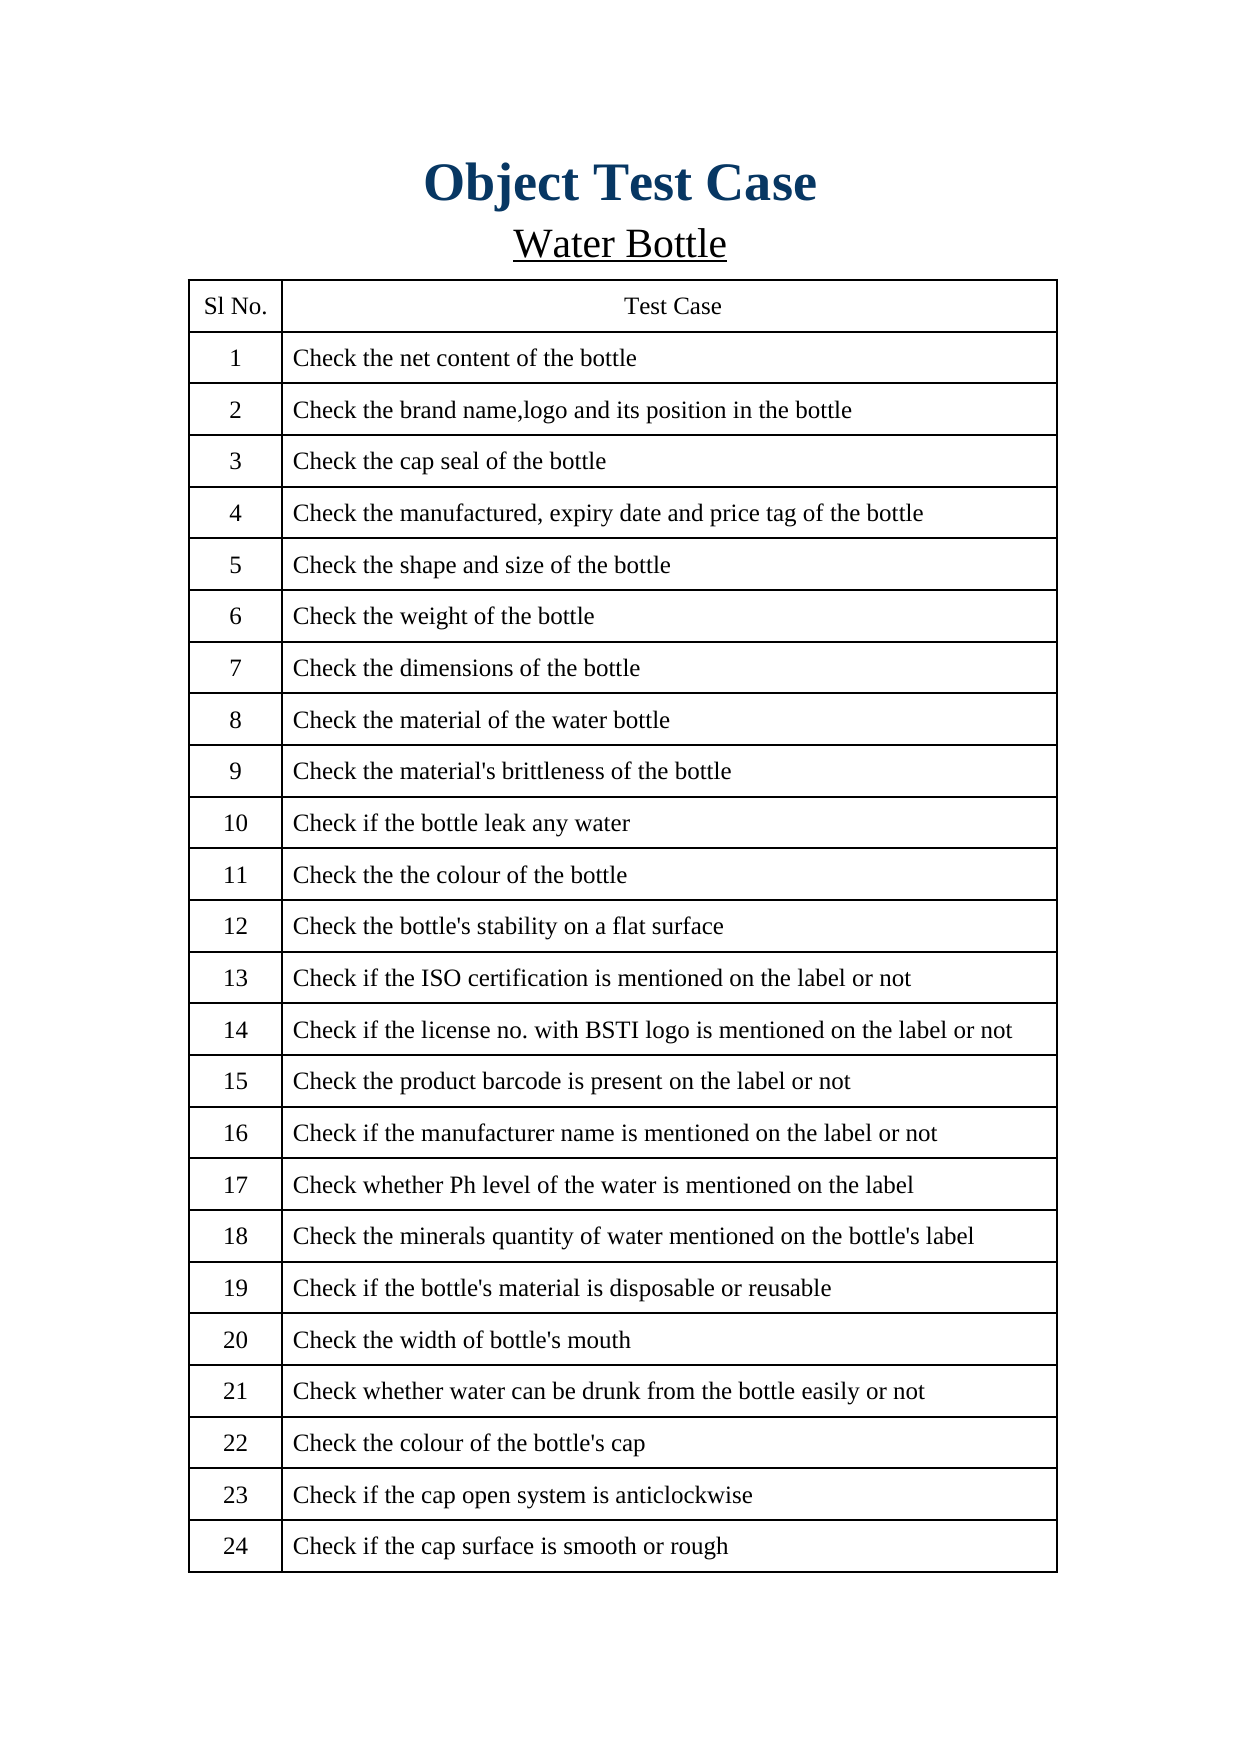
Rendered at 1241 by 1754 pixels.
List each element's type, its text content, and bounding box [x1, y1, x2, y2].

table_cell 12 [190, 901, 281, 951]
table_cell 9 [190, 746, 281, 796]
table_cell Check whether Ph level of the water is mentioned on the label [283, 1159, 1056, 1209]
table_cell 20 [190, 1314, 281, 1364]
table_cell Check the shape and size of the bottle [283, 539, 1056, 589]
table_cell 24 [190, 1521, 281, 1571]
table_cell 23 [190, 1469, 281, 1519]
table_cell Check the material of the water bottle [283, 694, 1056, 744]
subtitle Water Bottle [150, 218, 1090, 266]
table_cell Check the width of bottle's mouth [283, 1314, 1056, 1364]
table_cell Check if the bottle leak any water [283, 798, 1056, 847]
table_cell Check the cap seal of the bottle [283, 436, 1056, 486]
table_cell 18 [190, 1211, 281, 1261]
table_cell Check if the ISO certification is mentioned on the label or not [283, 953, 1056, 1002]
table_cell Check if the bottle's material is disposable or reusable [283, 1263, 1056, 1312]
table_cell Check if the cap open system is anticlockwise [283, 1469, 1056, 1519]
table_cell Check if the cap surface is smooth or rough [283, 1521, 1056, 1571]
table_cell Check the minerals quantity of water mentioned on the bottle's label [283, 1211, 1056, 1261]
table_cell Check the colour of the bottle's cap [283, 1418, 1056, 1467]
table_cell 21 [190, 1366, 281, 1416]
table_cell 6 [190, 591, 281, 641]
title Object Test Case [150, 150, 1090, 212]
table_cell 10 [190, 798, 281, 847]
table_cell 8 [190, 694, 281, 744]
table_cell Check the material's brittleness of the bottle [283, 746, 1056, 796]
table_cell 11 [190, 849, 281, 899]
table_cell 1 [190, 333, 281, 382]
table_cell Check the weight of the bottle [283, 591, 1056, 641]
table_cell Check the net content of the bottle [283, 333, 1056, 382]
table_header Test Case [283, 281, 1056, 331]
table_cell 7 [190, 643, 281, 692]
table_cell 3 [190, 436, 281, 486]
table_header Sl No. [190, 281, 281, 331]
table_cell Check the bottle's stability on a flat surface [283, 901, 1056, 951]
table_cell Check the product barcode is present on the label or not [283, 1056, 1056, 1106]
table_cell 22 [190, 1418, 281, 1467]
table_cell Check if the license no. with BSTI logo is mentioned on the label or not [283, 1004, 1056, 1054]
table_cell 5 [190, 539, 281, 589]
table_cell Check the manufactured, expiry date and price tag of the bottle [283, 488, 1056, 537]
table_cell 15 [190, 1056, 281, 1106]
table_cell 16 [190, 1108, 281, 1157]
table_cell 4 [190, 488, 281, 537]
table_cell Check whether water can be drunk from the bottle easily or not [283, 1366, 1056, 1416]
table_cell Check the brand name,logo and its position in the bottle [283, 384, 1056, 434]
table_cell 14 [190, 1004, 281, 1054]
table_cell 13 [190, 953, 281, 1002]
table_cell Check if the manufacturer name is mentioned on the label or not [283, 1108, 1056, 1157]
table_cell Check the dimensions of the bottle [283, 643, 1056, 692]
table_cell Check the the colour of the bottle [283, 849, 1056, 899]
table_cell 19 [190, 1263, 281, 1312]
table_cell 2 [190, 384, 281, 434]
table_cell 17 [190, 1159, 281, 1209]
